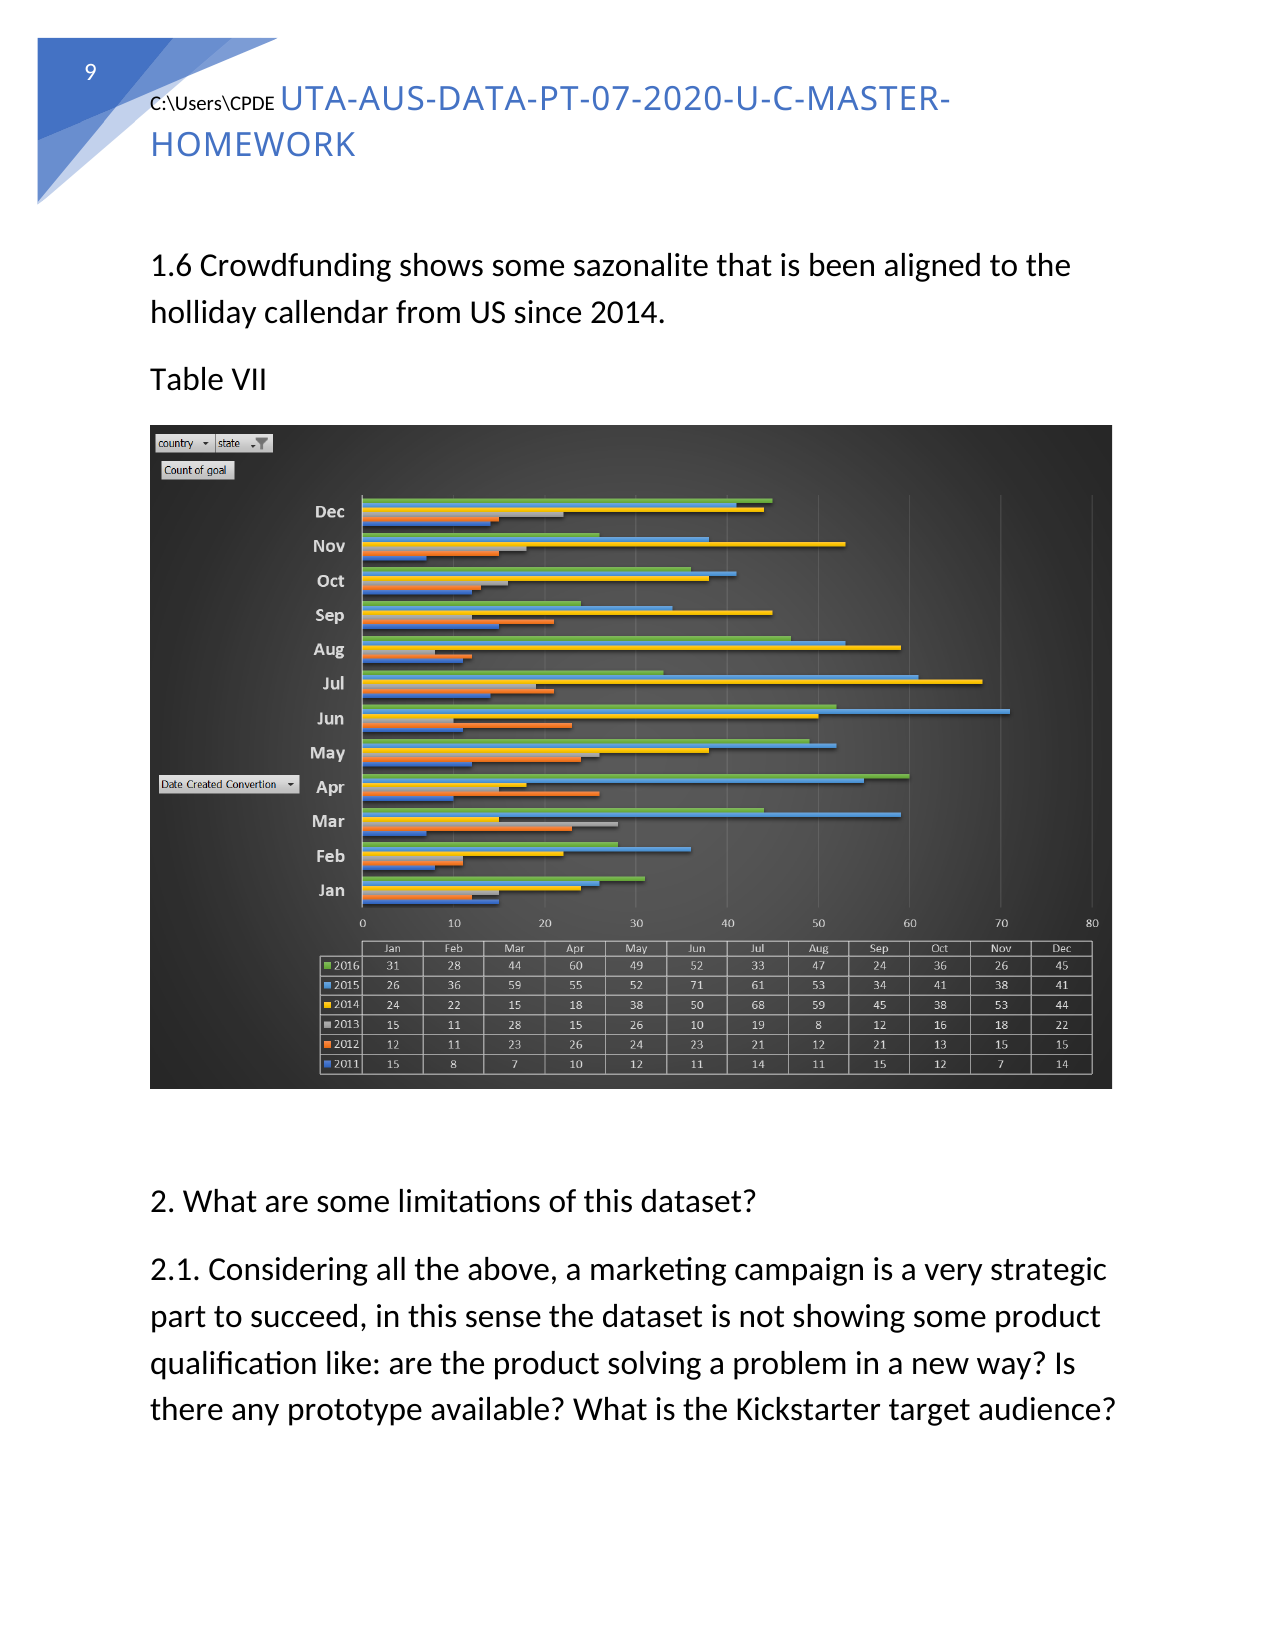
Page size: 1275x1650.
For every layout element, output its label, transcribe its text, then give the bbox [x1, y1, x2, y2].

text 1.6 Crowdfunding shows some sazonalite that is been aligned to the holliday callendar from US since 2014. [150, 244, 1125, 331]
picture [37, 37, 279, 206]
text 2. What are some limitations of this dataset? [150, 1181, 1125, 1221]
text 2.1. Considering all the above, a marketing campaign is a very strategic part to succeed, in this sense the dataset is not showing some product qualification like: are the product solving a problem in a new way? Is there any prototype available? What is the Kickstarter target audience? [150, 1248, 1125, 1429]
text Table VII [150, 358, 1125, 399]
picture [150, 425, 1113, 1089]
